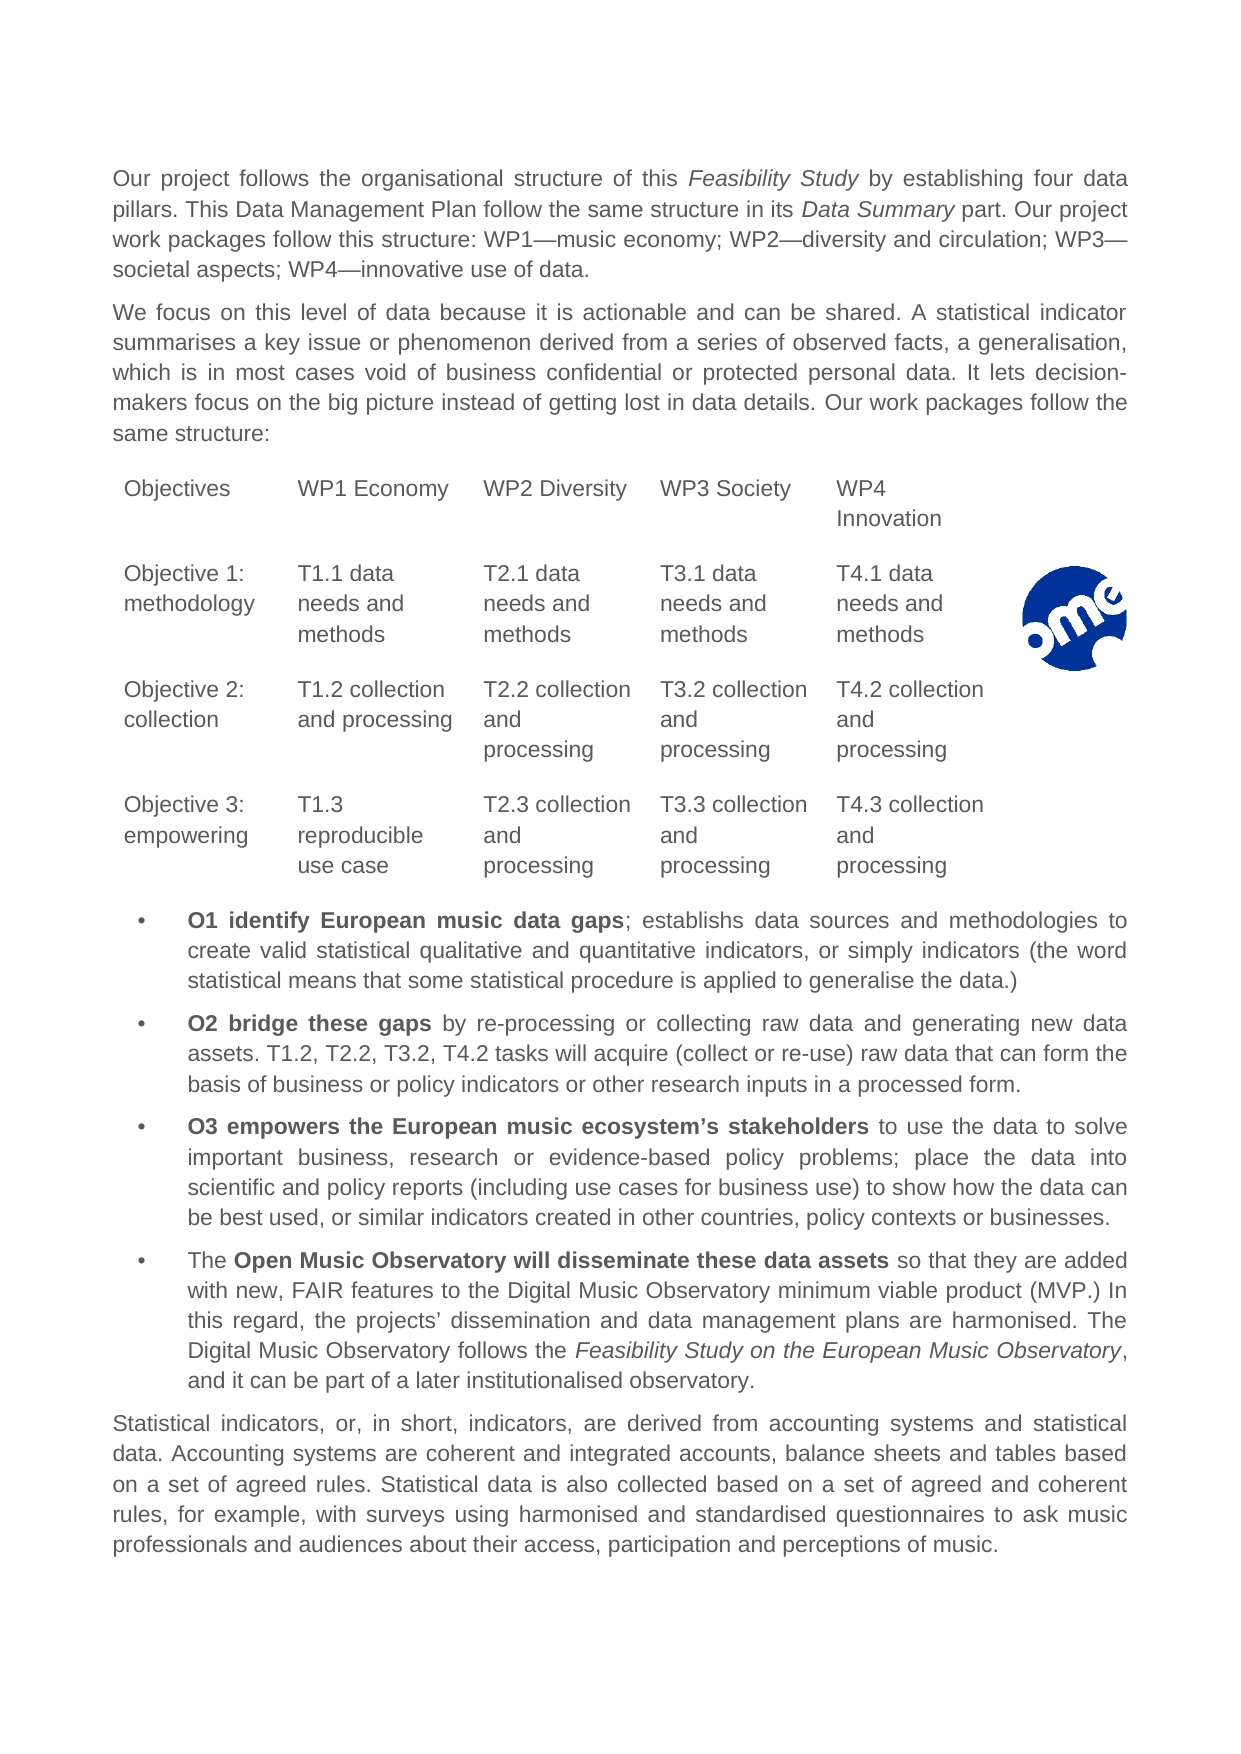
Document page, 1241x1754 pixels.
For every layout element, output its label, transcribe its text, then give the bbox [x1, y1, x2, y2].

table_cell T4.3 collection and processing [825, 779, 1002, 894]
table_header WP1 Economy [286, 462, 472, 548]
list O1 identify European music data gaps; establishs data sources and methodologies to create valid statistical qualitative and quantitative indicators, or simply indicators (the word statistical means that some statistical procedure is applied to generalise the data.) [137, 907, 1128, 994]
table_cell T2.2 collection and processing [472, 663, 648, 779]
table_cell T4.1 data needs and methods [825, 548, 1002, 663]
table_cell T3.2 collection and processing [649, 663, 825, 779]
table_cell T1.2 collection and processing [286, 663, 472, 779]
table_cell Objective 3: empowering [112, 779, 286, 894]
list O2 bridge these gaps by re-processing or collecting raw data and generating new data assets. T1.2, T2.2, T3.2, T4.2 tasks will acquire (collect or re-use) raw data that can form the basis of business or policy indicators or other research inputs in a processed form. [137, 1010, 1128, 1097]
table_cell T4.2 collection and processing [825, 663, 1002, 779]
list The Open Music Observatory will disseminate these data assets so that they are added with new, FAIR features to the Digital Music Observatory minimum viable product (MVP.) In this regard, the projects’ dissemination and data management plans are harmonised. The Digital Music Observatory follows the Feasibility Study on the European Music Observatory, and it can be part of a later institutionalised observatory. [137, 1247, 1128, 1394]
list O3 empowers the European music ecosystem’s stakeholders to use the data to solve important business, research or evidence-based policy problems; place the data into scientific and policy reports (including use cases for business use) to show how the data can be best used, or similar indicators created in other countries, policy contexts or businesses. [137, 1113, 1128, 1230]
table_cell T3.1 data needs and methods [649, 548, 825, 663]
text Our project follows the organisational structure of this Feasibility Study by establishing four data pillars. This Data Management Plan follow the same structure in its Data Summary part. Our project work packages follow this structure: WP1—music economy; WP2—diversity and circulation; WP3—societal aspects; WP4—innovative use of data. [112, 165, 1128, 282]
table_cell T1.3 reproducible use case [286, 779, 472, 894]
table_cell Objective 2: collection [112, 663, 286, 779]
table_header WP2 Diversity [472, 462, 648, 548]
table_header WP4 Innovation [825, 462, 1002, 548]
table_cell T3.3 collection and processing [649, 779, 825, 894]
table_cell T2.3 collection and processing [472, 779, 648, 894]
table_header Objectives [112, 462, 286, 548]
table_header WP3 Society [649, 462, 825, 548]
picture [1020, 563, 1128, 674]
table_cell Objective 1: methodology [112, 548, 286, 663]
table_cell T2.1 data needs and methods [472, 548, 648, 663]
text We focus on this level of data because it is actionable and can be shared. A statistical indicator summarises a key issue or phenomenon derived from a series of observed facts, a generalisation, which is in most cases void of business confidential or protected personal data. It lets decision-makers focus on the big picture instead of getting lost in data details. Our work packages follow the same structure: [112, 299, 1128, 446]
text Statistical indicators, or, in short, indicators, are derived from accounting systems and statistical data. Accounting systems are coherent and integrated accounts, balance sheets and tables based on a set of agreed rules. Statistical data is also collected based on a set of agreed and coherent rules, for example, with surveys using harmonised and standardised questionnaires to ask music professionals and audiences about their access, participation and perceptions of music. [112, 1410, 1128, 1557]
table_cell T1.1 data needs and methods [286, 548, 472, 663]
